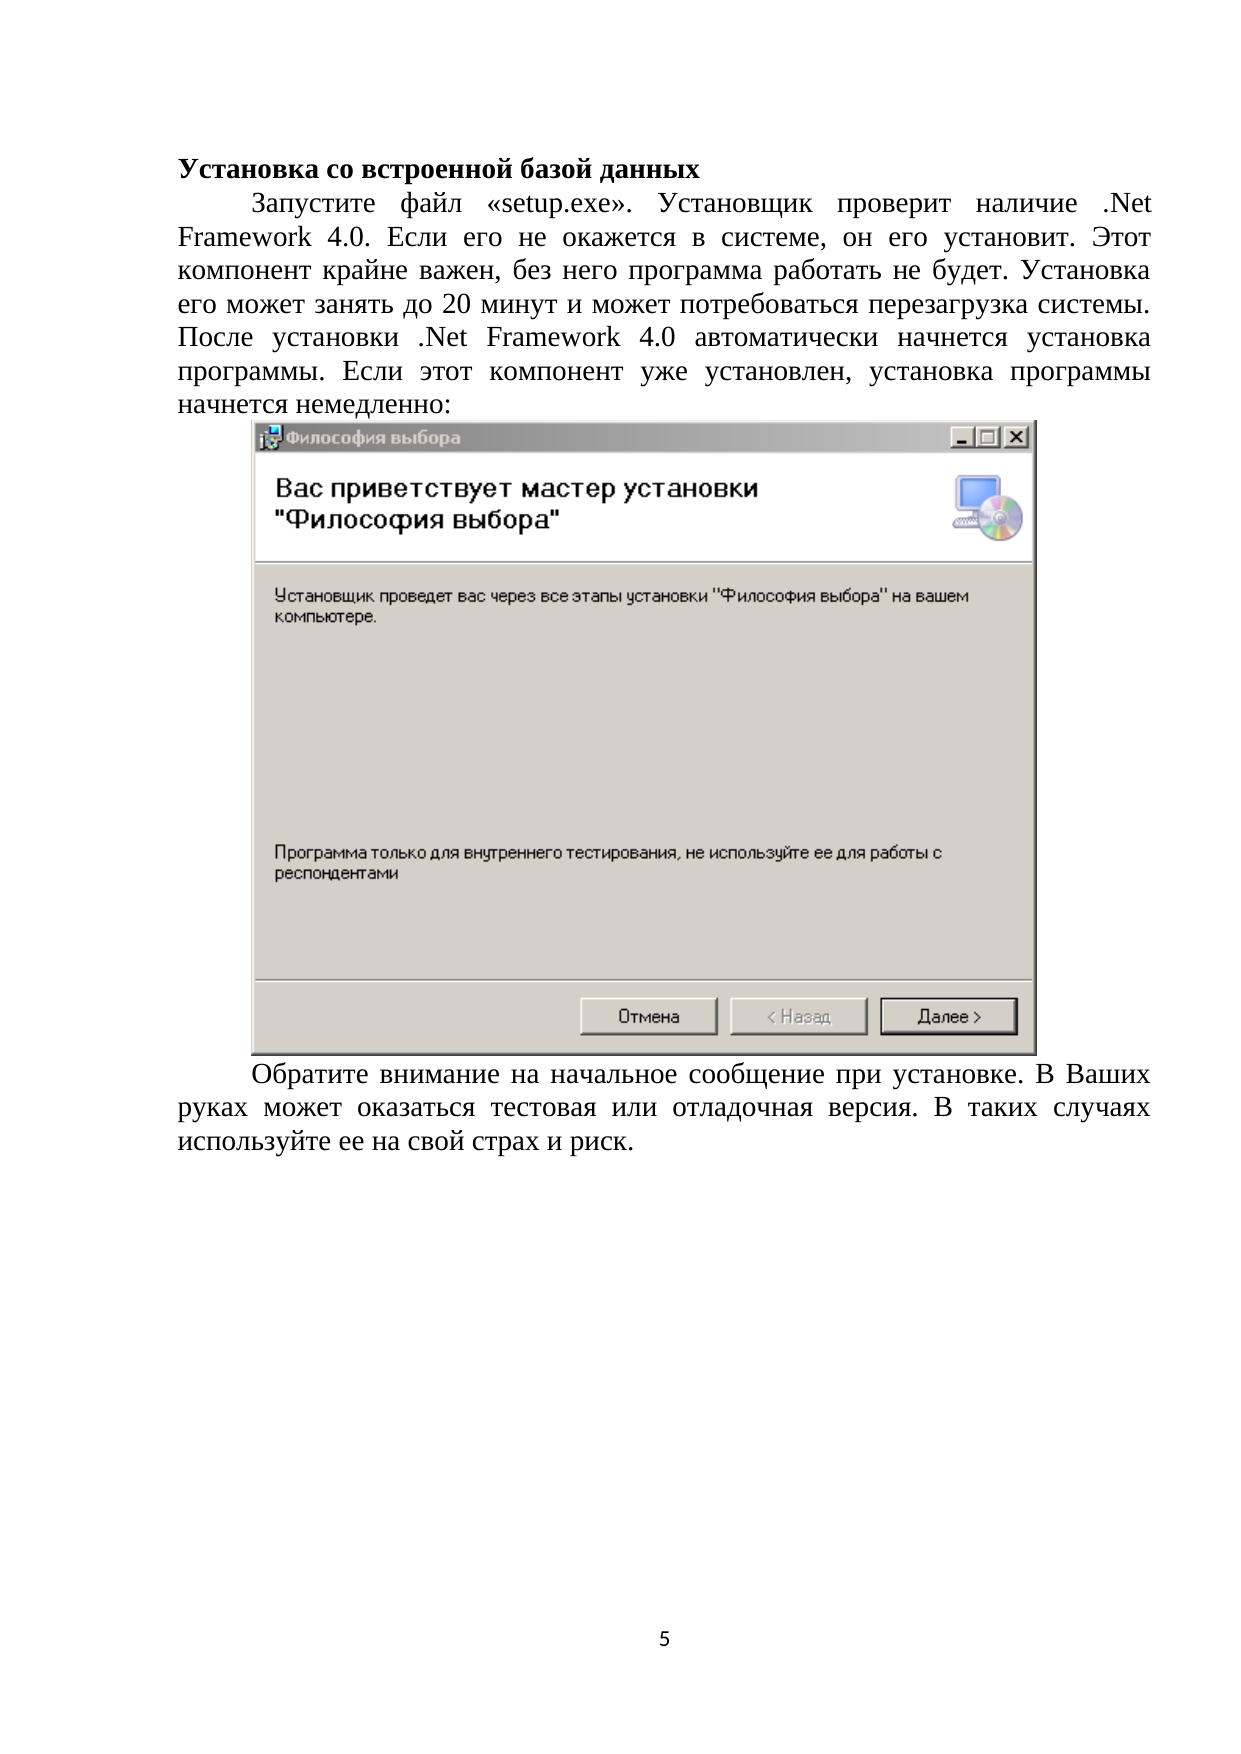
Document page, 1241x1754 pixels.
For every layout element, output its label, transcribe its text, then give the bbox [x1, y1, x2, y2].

text Запустите файл «setup.exe». Установщик проверит наличие .Net Framework 4.0. Если его не окажется в системе, он его установит. Этот компонент крайне важен, без него программа работать не будет. Установка его может занять до 20 минут и может потребоваться перезагрузка системы. После установки .Net Framework 4.0 автоматически начнется установка программы. Если этот компонент уже установлен, установка программы начнется немедленно: [177, 185, 1152, 420]
text Установка со встроенной базой данных [177, 152, 1152, 185]
picture [251, 420, 1037, 1056]
text Обратите внимание на начальное сообщение при установке. В Ваших руках может оказаться тестовая или отладочная версия. В таких случаях используйте ее на свой страх и риск. [177, 1056, 1152, 1156]
